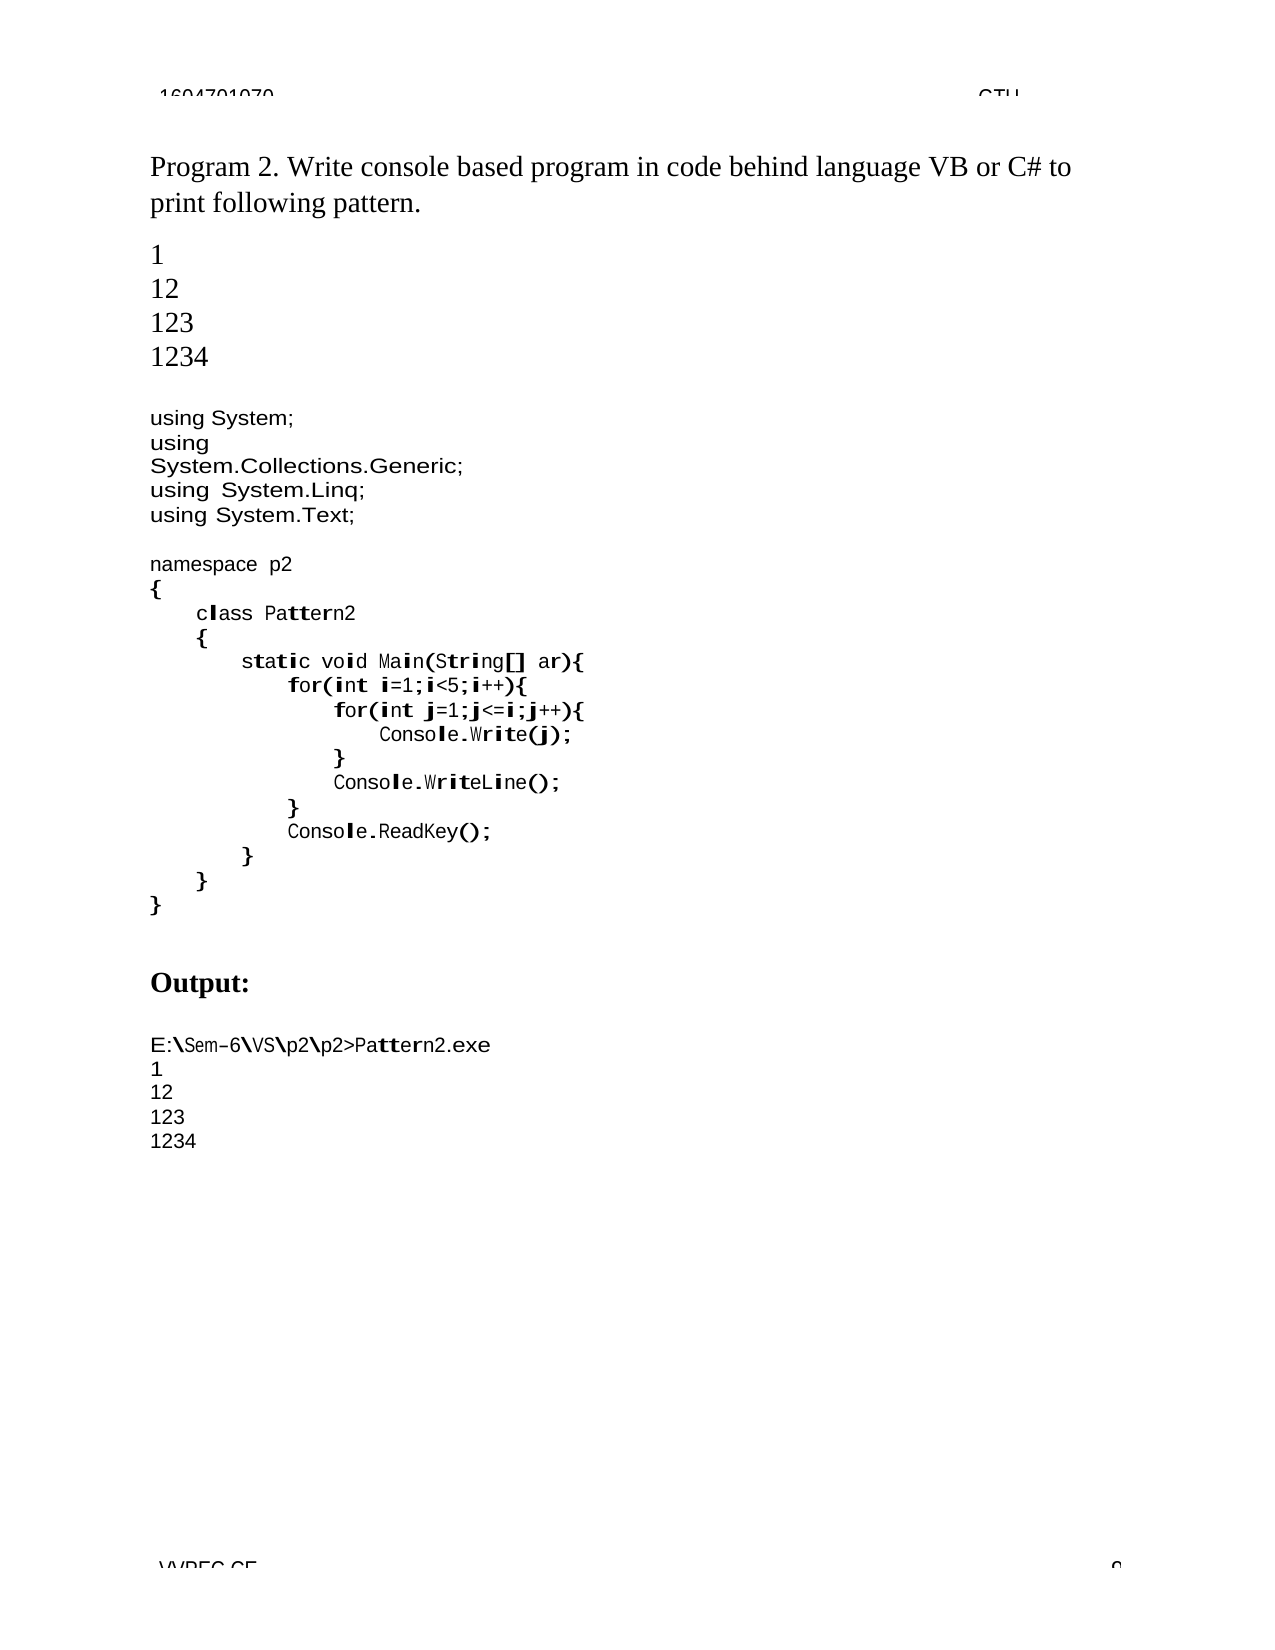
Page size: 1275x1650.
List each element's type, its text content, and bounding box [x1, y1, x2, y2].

text } [288, 794, 1135, 818]
text } [150, 892, 1135, 916]
text } [242, 843, 1135, 867]
text { [150, 576, 1135, 600]
text namespace p2 [150, 551, 1135, 575]
text Console.WriteLine(); [333, 770, 1135, 794]
text class Pattern2 [196, 600, 1135, 624]
text 1234 [150, 1129, 1135, 1153]
text using System; [150, 406, 1135, 430]
text { [196, 625, 1135, 649]
text 123 [150, 305, 1135, 339]
text Output: [150, 966, 1135, 999]
text 123 [150, 1105, 1135, 1129]
text using System.Text; [150, 503, 1135, 527]
text using System.Collections.Generic; using System.Linq; [150, 430, 529, 502]
text Console.ReadKey(); [288, 819, 1135, 843]
text static void Main(String[] ar){ for(int i=1;i<5;i++){ [242, 649, 585, 697]
text for(int j=1;j<=i;j++){ Console.Write(j); [333, 697, 586, 746]
text } [196, 867, 1135, 891]
text Program 2. Write console based program in code behind language VB or C# to print following pattern. [150, 149, 1115, 218]
text 12 [150, 1081, 1135, 1104]
text } [333, 746, 1135, 769]
text 1 [150, 238, 1135, 271]
text 12 [150, 271, 1135, 305]
text E:\Sem-6\VS\p2\p2>Pattern2.exe 1 [150, 1032, 495, 1081]
text 1234 [150, 339, 1135, 372]
